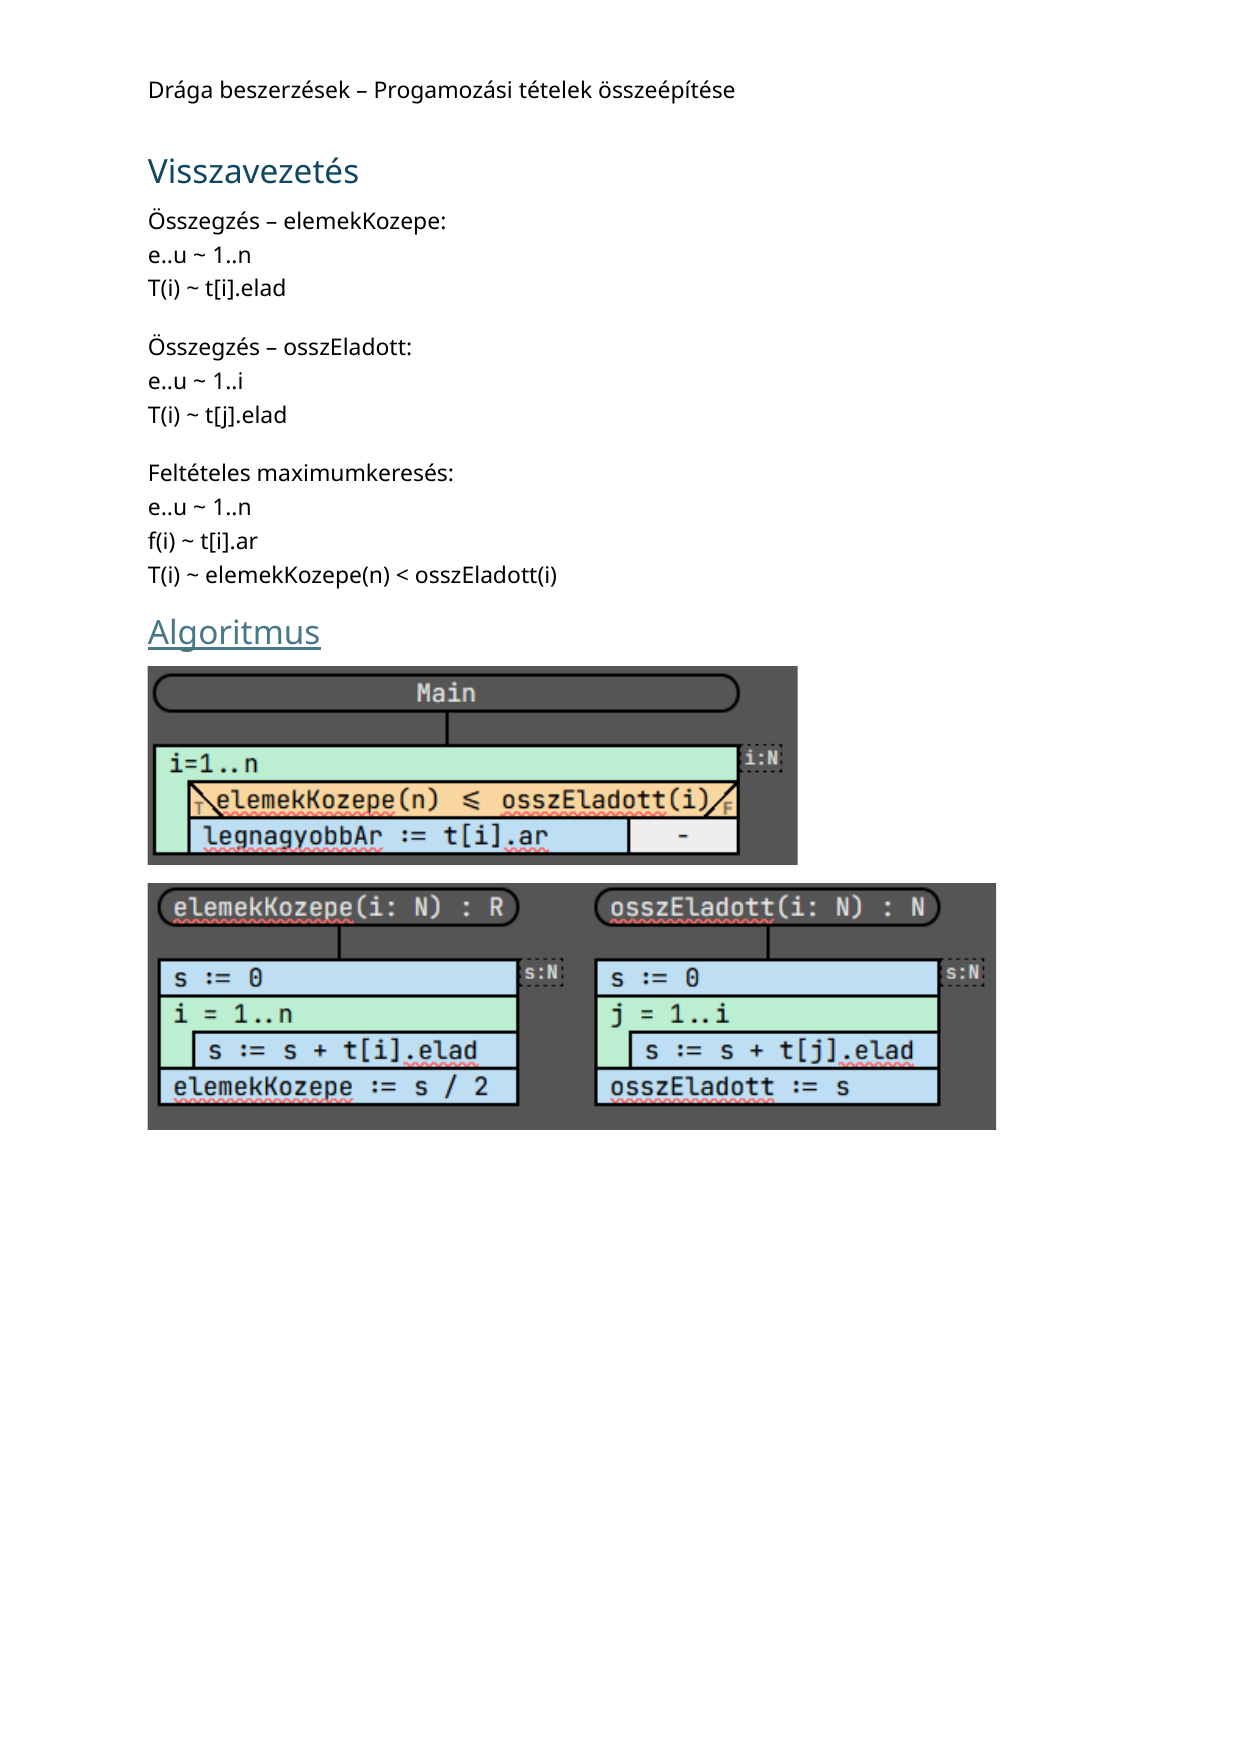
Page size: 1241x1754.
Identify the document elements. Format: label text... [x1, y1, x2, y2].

text e..u ~ 1..n [148, 239, 1093, 270]
text e..u ~ 1..n [148, 491, 1093, 522]
text e..u ~ 1..i [148, 365, 1093, 396]
picture [147, 666, 798, 865]
text Összegzés – elemekKozepe: [148, 205, 1093, 236]
picture [147, 883, 997, 1130]
text T(i) ~ t[i].elad [148, 272, 1093, 304]
text T(i) ~ elemekKozepe(n) < osszEladott(i) [148, 559, 1093, 590]
text Feltételes maximumkeresés: [148, 457, 1093, 489]
subtitle Visszavezetés [148, 148, 1093, 193]
text T(i) ~ t[j].elad [148, 399, 1093, 430]
text Összegzés – osszEladott: [148, 331, 1093, 362]
text f(i) ~ t[i].ar [148, 525, 1093, 556]
subtitle Algoritmus [148, 609, 1093, 654]
